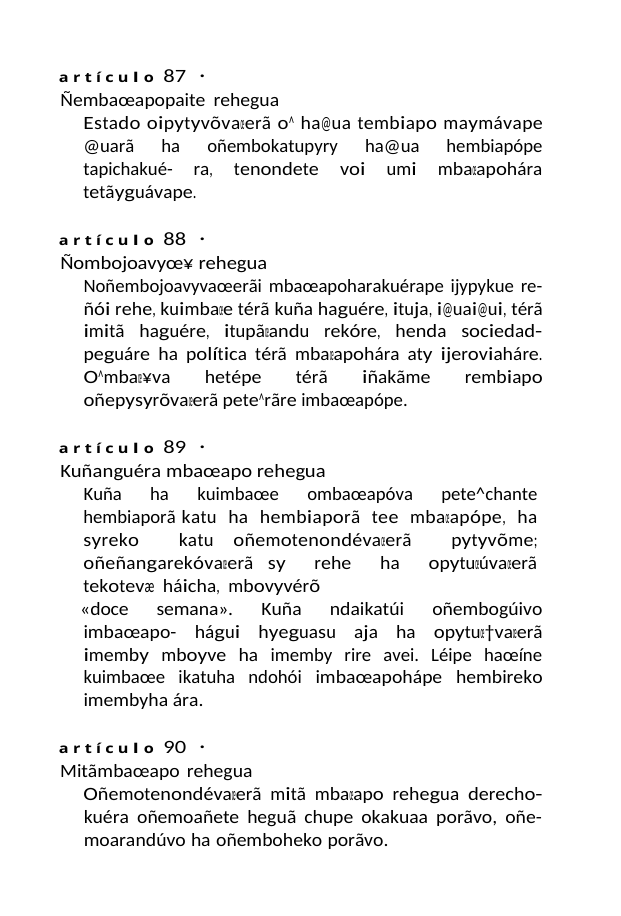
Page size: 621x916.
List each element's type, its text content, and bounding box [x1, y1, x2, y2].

text Noñembojoavyvaœerãi mbaœapoharakuérape ijypykue re- ñói rehe, kuimbaœe térã kuña haguére, ituja, i@uai@ui, térã imitã haguére, itupãœandu rekóre, henda sociedad-peguáre ha política térã mbaœapohára aty ijeroviaháre. O^mbaœ¥va hetépe térã iñakãme rembiapo oñepysyrõvaœerã pete^rãre imbaœapópe. [83, 274, 542, 411]
text «doce semana». Kuña ndaikatúi oñembogúivo imbaœapo- hágui hyeguasu aja ha opytuœ†vaœerã imemby mboyve ha imemby rire avei. Léipe haœíne kuimbaœe ikatuha ndohói imbaœapohápe hembireko imembyha ára. [80, 597, 542, 711]
text Kuñanguéra mbaœapo rehegua [60, 459, 578, 482]
text a r t í c u l o 88 . [59, 218, 578, 251]
text a r t í c u l o 87 . [59, 55, 578, 88]
text Oñemotenondévaœerã mitã mbaœapo rehegua derecho- kuéra oñemoañete heguã chupe okakuaa porãvo, oñe- moarandúvo ha oñemboheko porãvo. [83, 782, 542, 851]
text a r t í c u l o 89 . [59, 426, 578, 459]
text Ñombojoavyœ¥ rehegua [60, 251, 578, 274]
text Mitãmbaœapo rehegua [60, 759, 578, 782]
text a r t í c u l o 90 . [59, 726, 578, 759]
text Estado oipytyvõvaœerã o^ ha@ua tembiapo maymávape @uarã ha oñembokatupyry ha@ua hembiapópe tapichakué- ra, tenondete voi umi mbaœapohára tetãyguávape. [83, 111, 542, 203]
text Ñembaœapopaite rehegua [60, 88, 578, 111]
text Kuña ha kuimbaœe ombaœapóva pete^chante hembiaporã katu ha hembiaporã tee mbaœapópe, ha syreko katu oñemotenondévaœerã pytyvõme; oñeñangarekóvaœerã sy rehe ha opytuœúvaœerã tekotevæ háicha, mbovyvérõ [83, 482, 537, 597]
